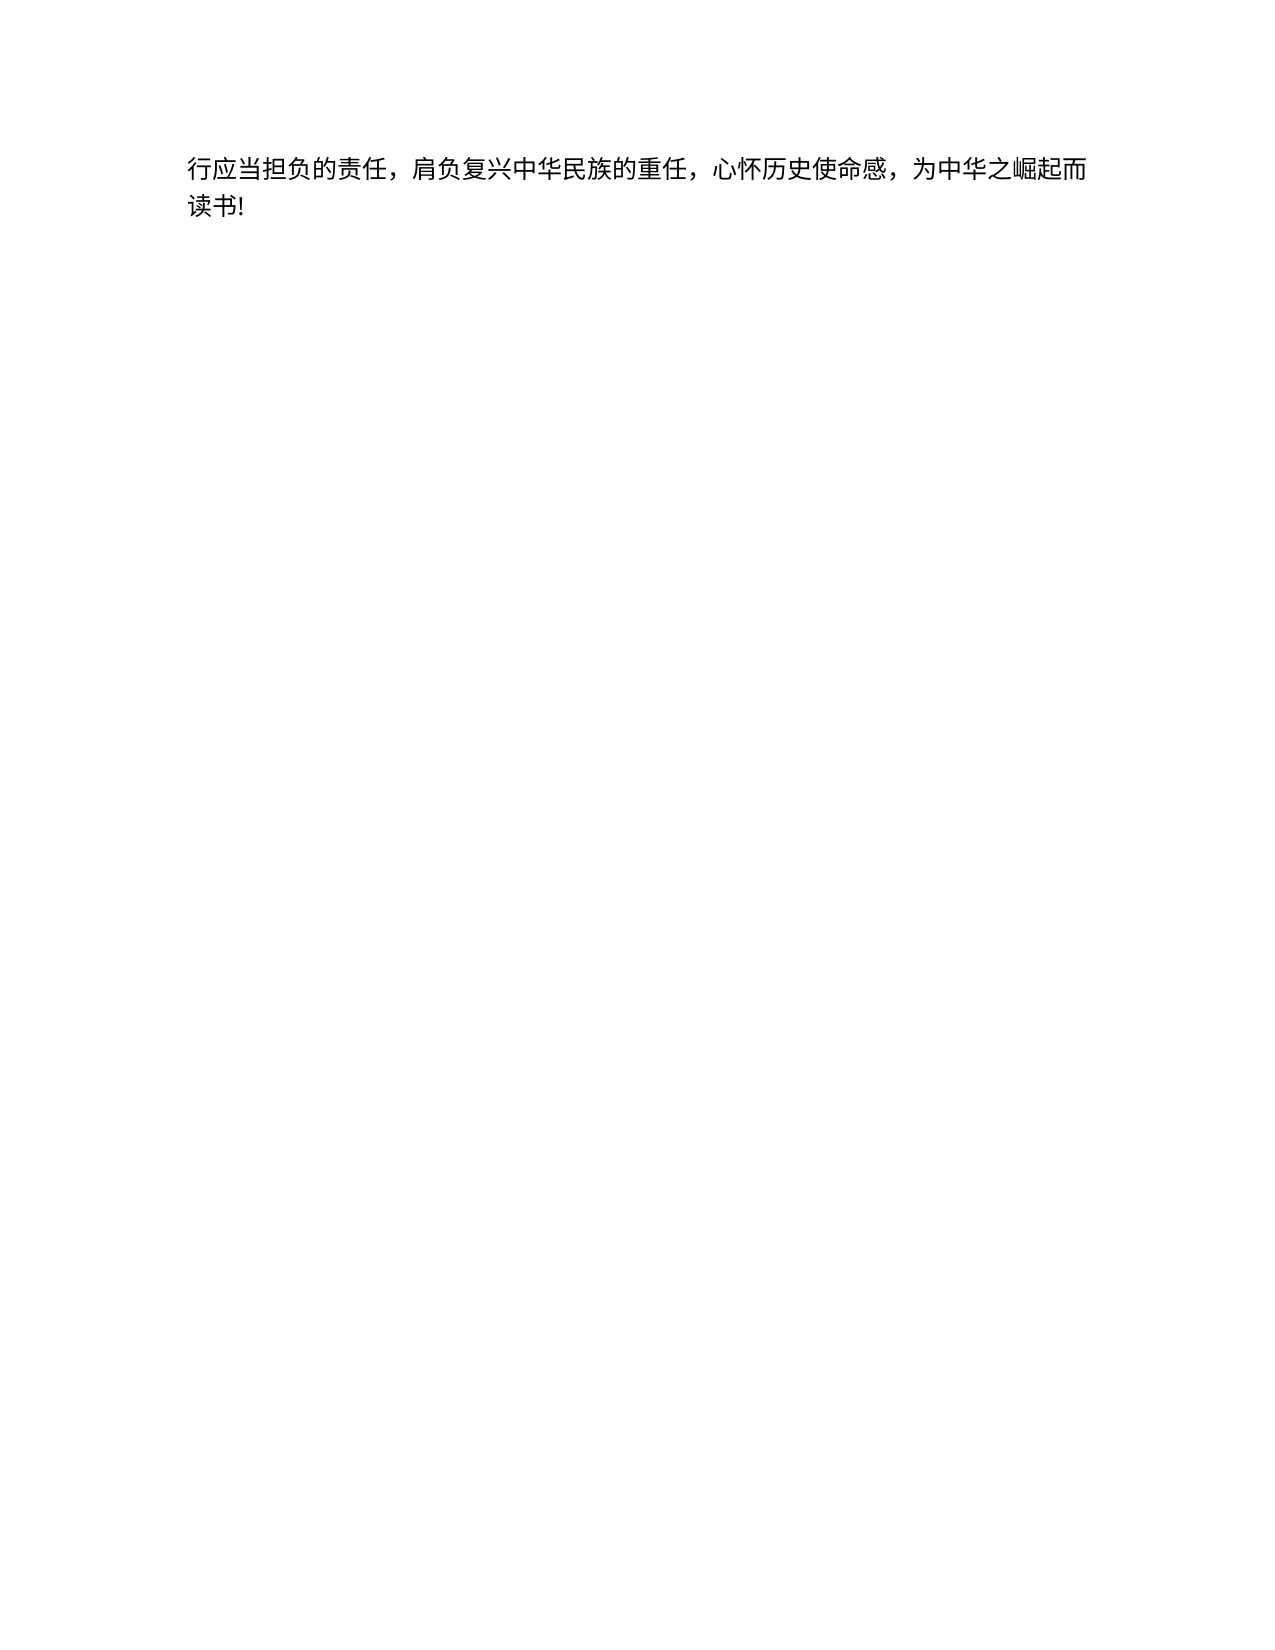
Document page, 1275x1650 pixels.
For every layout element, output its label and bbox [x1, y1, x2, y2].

text [187, 150, 1087, 222]
